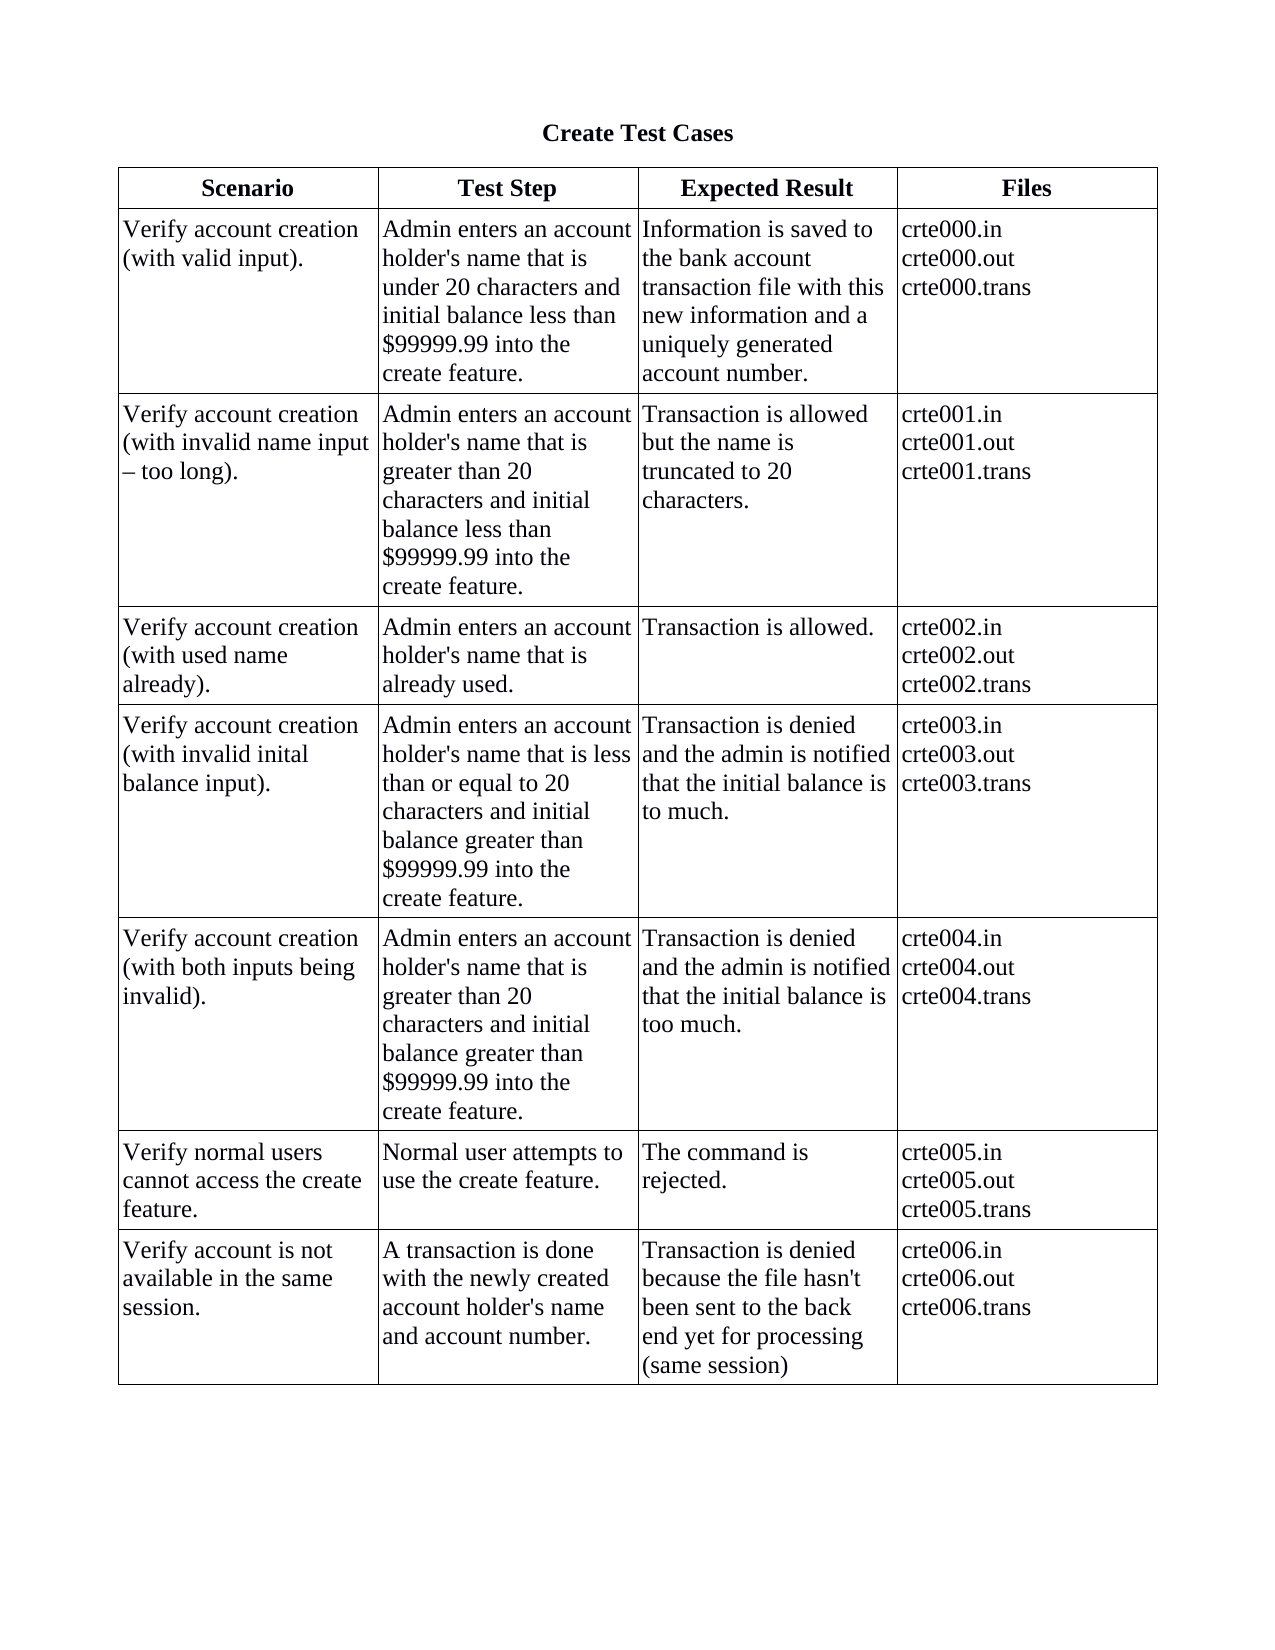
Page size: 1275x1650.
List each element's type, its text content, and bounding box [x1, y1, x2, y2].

table_cell crte002.in crte002.out crte002.trans [898, 607, 1157, 704]
table_cell Verify account creation (with invalid inital balance input). [119, 705, 378, 917]
table_cell Transaction is denied because the file hasn't been sent to the back end yet for processing (same session) [639, 1230, 897, 1384]
table_cell Verify account is not available in the same session. [119, 1230, 378, 1384]
table_cell Admin enters an account holder's name that is greater than 20 characters and initial balance less than $99999.99 into the create feature. [379, 394, 638, 606]
text Create Test Cases [118, 118, 1157, 147]
table_cell Verify account creation (with used name already). [119, 607, 378, 704]
table_cell Admin enters an account holder's name that is under 20 characters and initial balance less than $99999.99 into the create feature. [379, 209, 638, 392]
table_cell Admin enters an account holder's name that is less than or equal to 20 characters and initial balance greater than $99999.99 into the create feature. [379, 705, 638, 917]
table_cell Transaction is denied and the admin is notified that the initial balance is too much. [639, 918, 897, 1130]
table_header Expected Result [639, 168, 897, 208]
table_header Files [898, 168, 1157, 208]
table_cell crte004.in crte004.out crte004.trans [898, 918, 1157, 1130]
table_cell Transaction is allowed. [639, 607, 897, 704]
table_cell Transaction is denied and the admin is notified that the initial balance is to much. [639, 705, 897, 917]
table_cell Verify account creation (with invalid name input – too long). [119, 394, 378, 606]
table_cell Verify account creation (with both inputs being invalid). [119, 918, 378, 1130]
table_cell Transaction is allowed but the name is truncated to 20 characters. [639, 394, 897, 606]
table_cell The command is rejected. [639, 1131, 897, 1228]
table_cell Verify normal users cannot access the create feature. [119, 1131, 378, 1228]
table_cell A transaction is done with the newly created account holder's name and account number. [379, 1230, 638, 1384]
table_cell Admin enters an account holder's name that is already used. [379, 607, 638, 704]
table_cell Information is saved to the bank account transaction file with this new information and a uniquely generated account number. [639, 209, 897, 392]
table_cell crte003.in crte003.out crte003.trans [898, 705, 1157, 917]
table_cell crte000.in crte000.out crte000.trans [898, 209, 1157, 392]
table_cell Normal user attempts to use the create feature. [379, 1131, 638, 1228]
table_cell crte006.in crte006.out crte006.trans [898, 1230, 1157, 1384]
table_header Test Step [379, 168, 638, 208]
table_header Scenario [119, 168, 378, 208]
table_cell Admin enters an account holder's name that is greater than 20 characters and initial balance greater than $99999.99 into the create feature. [379, 918, 638, 1130]
table_cell crte001.in crte001.out crte001.trans [898, 394, 1157, 606]
table_cell crte005.in crte005.out crte005.trans [898, 1131, 1157, 1228]
table_cell Verify account creation (with valid input). [119, 209, 378, 392]
